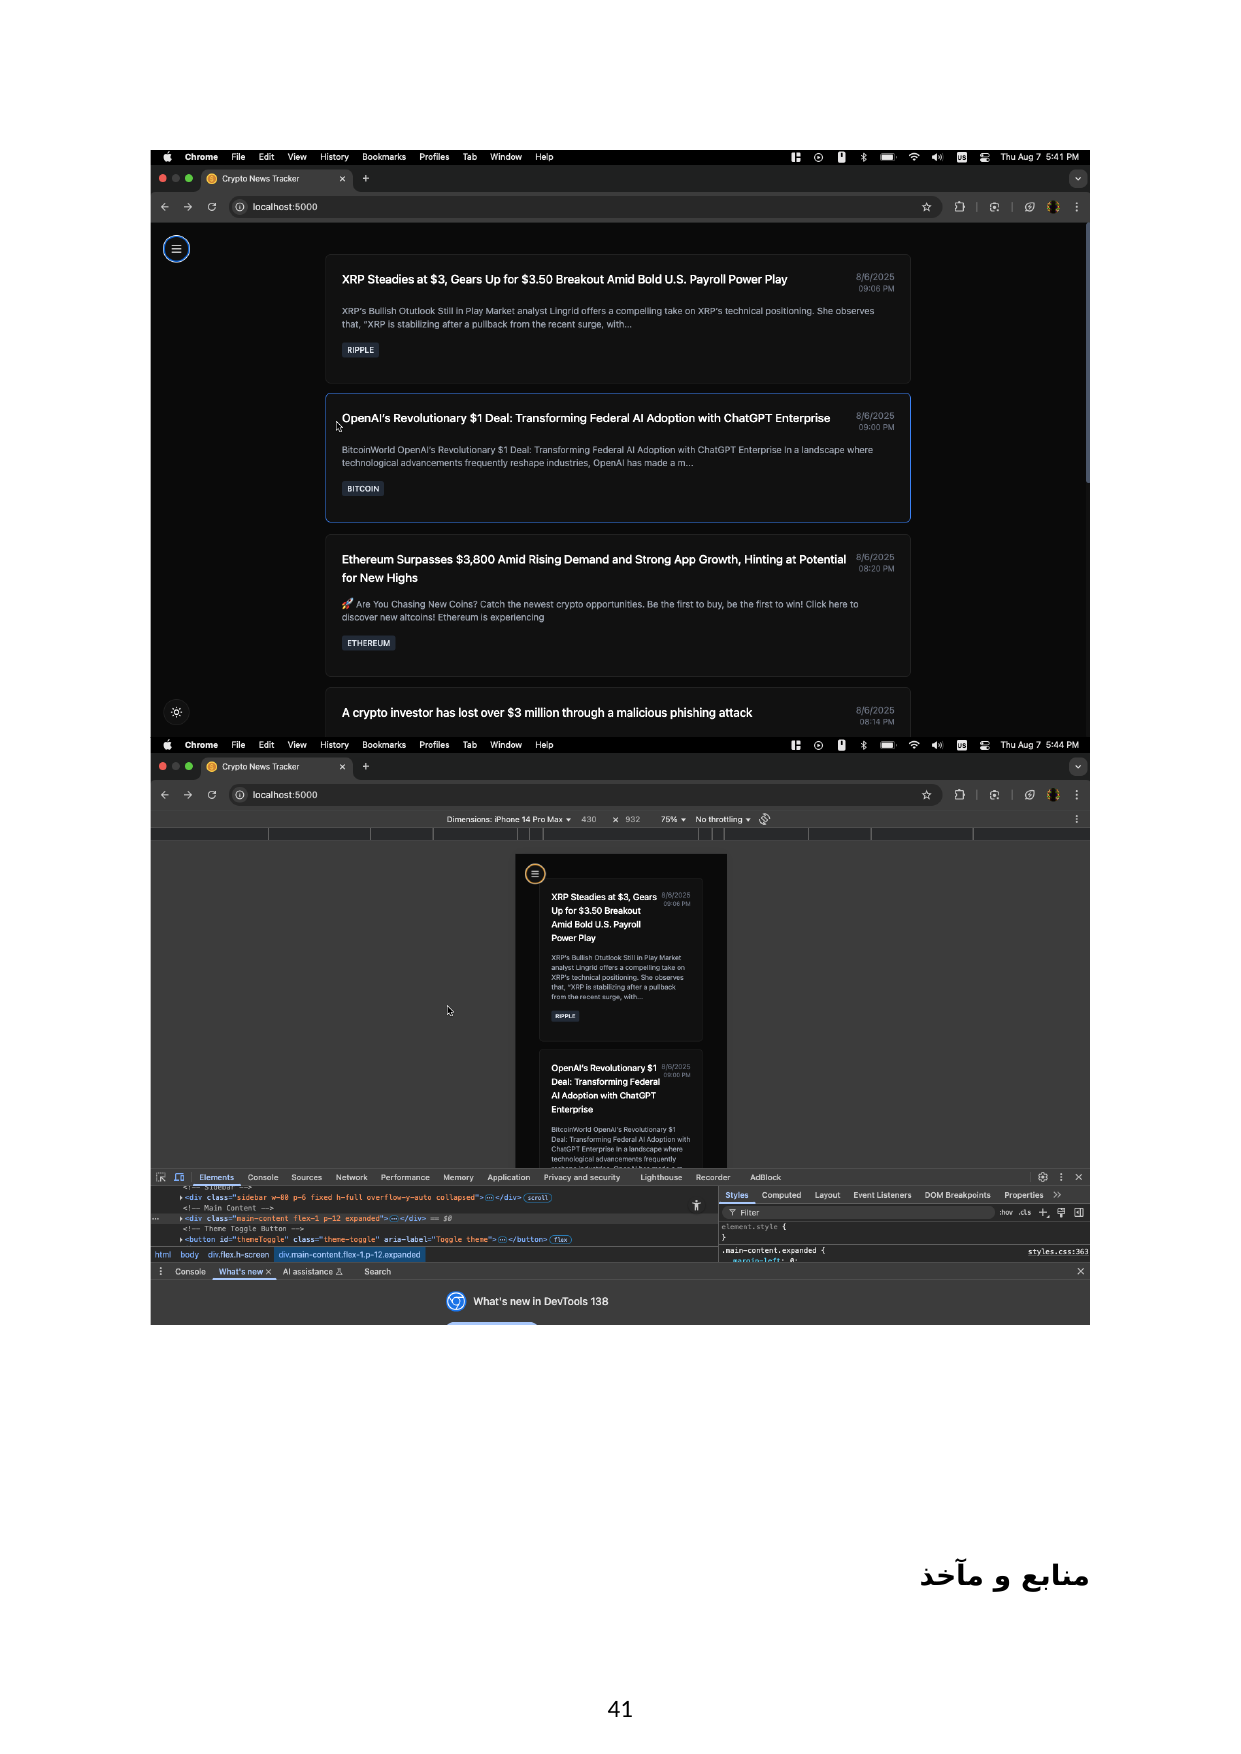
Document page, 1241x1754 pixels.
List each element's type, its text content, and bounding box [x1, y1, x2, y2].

text منابع و مآخذ [150, 1559, 1090, 1592]
picture [150, 150, 1090, 1325]
